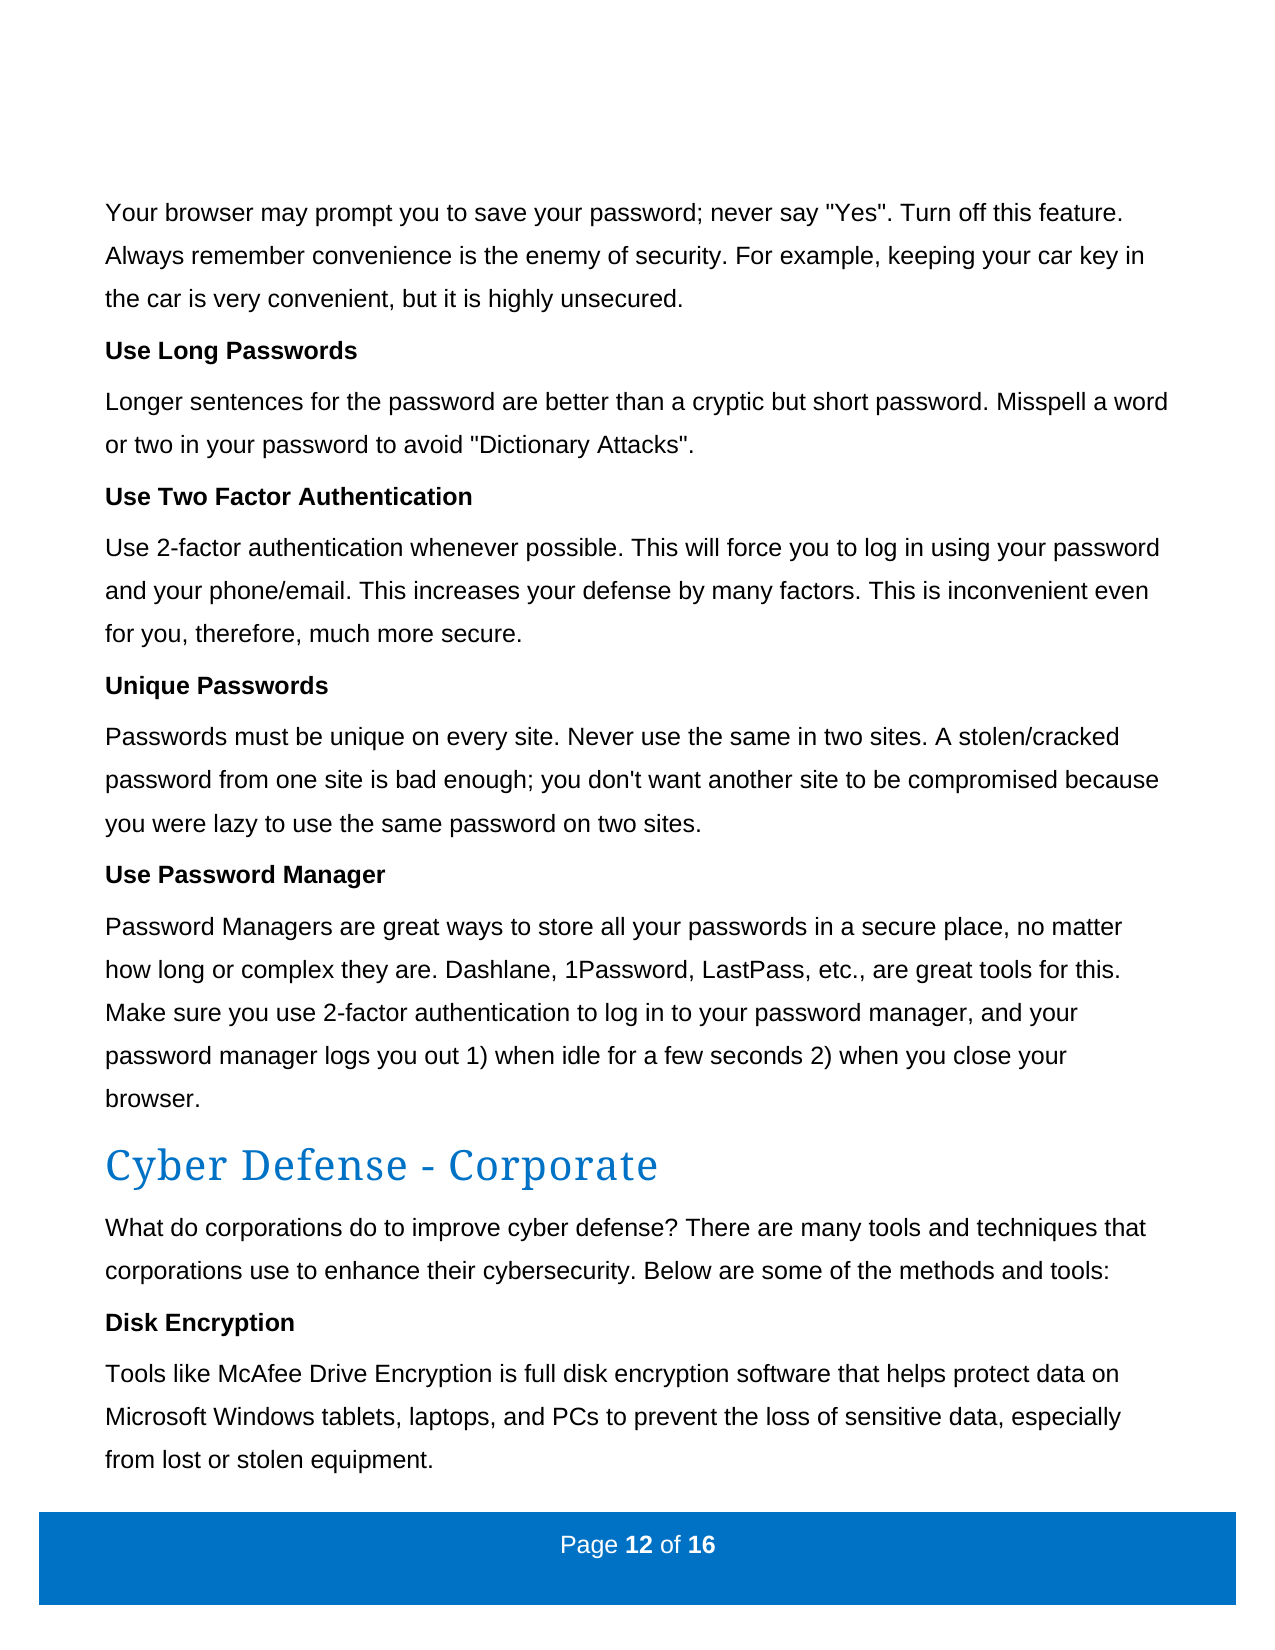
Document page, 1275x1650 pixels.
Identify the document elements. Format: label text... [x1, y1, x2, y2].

text Use Two Factor Authentication [105, 482, 1170, 511]
text Password Managers are great ways to store all your passwords in a secure place, no matter how long or complex they are. Dashlane, 1Password, LastPass, etc., are great tools for this. Make sure you use 2-factor authentication to log in to your password manager, and your password manager logs you out 1) when idle for a few seconds 2) when you close your browser. [105, 912, 1170, 1113]
text Your browser may prompt you to save your password; never say "Yes". Turn off this feature. Always remember convenience is the enemy of security. For example, keeping your car key in the car is very convenient, but it is highly unsecured. [105, 198, 1170, 313]
text What do corporations do to improve cyber defense? There are many tools and techniques that corporations use to enhance their cybersecurity. Below are some of the methods and tools: [105, 1213, 1170, 1285]
text Use Password Manager [105, 860, 1170, 889]
text Longer sentences for the password are better than a cryptic but short password. Misspell a word or two in your password to avoid "Dictionary Attacks". [105, 387, 1170, 459]
text Passwords must be unique on every site. Never use the same in two sites. A stolen/cracked password from one site is bad enough; you don't want another site to be compromised because you were lazy to use the same password on two sites. [105, 722, 1170, 837]
text Tools like McAfee Drive Encryption is full disk encryption software that helps protect data on Microsoft Windows tablets, laptops, and PCs to prevent the loss of sensitive data, especially from lost or stolen equipment. [105, 1359, 1170, 1474]
text Use Long Passwords [105, 336, 1170, 364]
text Use 2-factor authentication whenever possible. This will force you to log in using your password and your phone/email. This increases your defense by many factors. This is inconvenient even for you, therefore, much more secure. [105, 533, 1170, 648]
text Unique Passwords [105, 671, 1170, 700]
text Disk Encryption [105, 1308, 1170, 1336]
subtitle Cyber Defense - Corporate [105, 1136, 1170, 1192]
